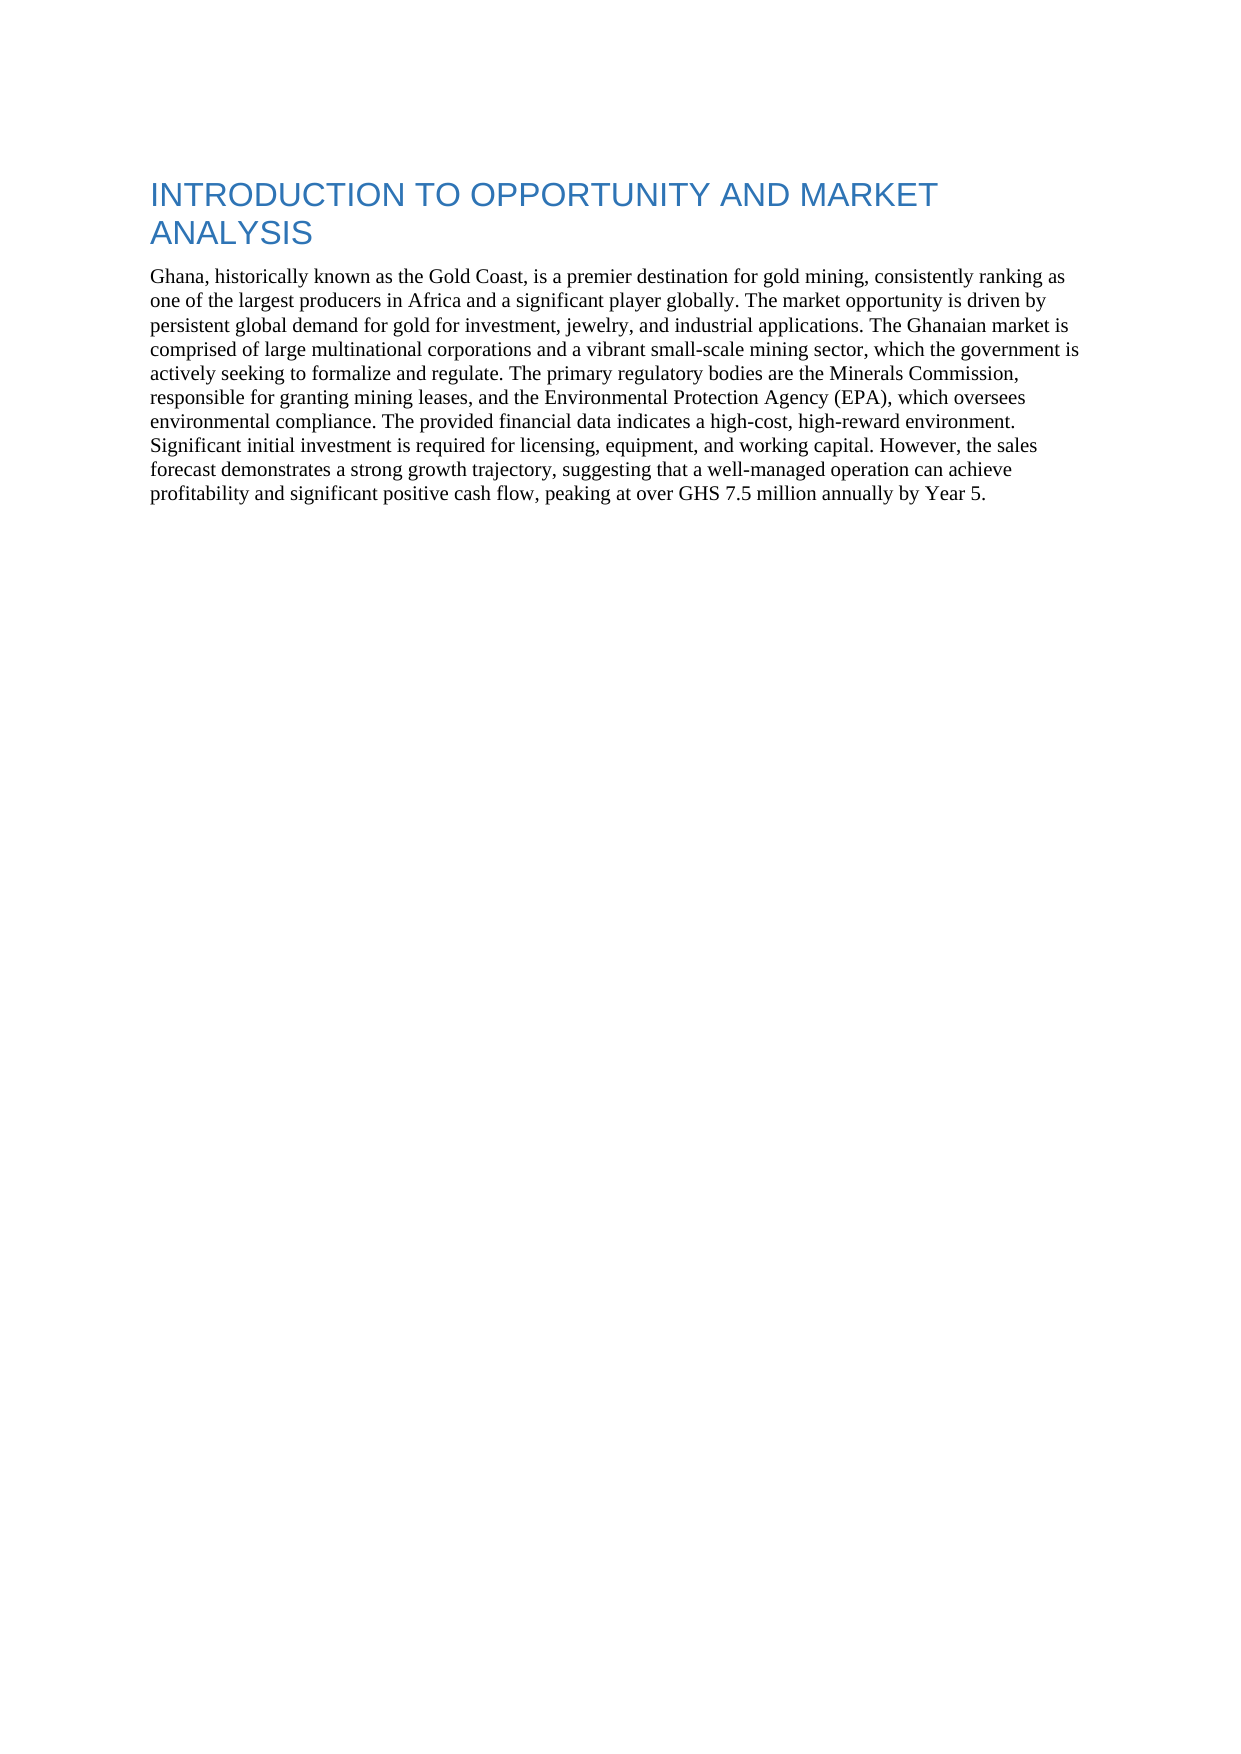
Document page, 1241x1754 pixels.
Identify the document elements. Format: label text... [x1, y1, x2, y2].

subtitle INTRODUCTION TO OPPORTUNITY AND MARKET ANALYSIS [150, 175, 1090, 252]
text Ghana, historically known as the Gold Coast, is a premier destination for gold mining, consistently ranking as one of the largest producers in Africa and a significant player globally. The market opportunity is driven by persistent global demand for gold for investment, jewelry, and industrial applications. The Ghanaian market is comprised of large multinational corporations and a vibrant small-scale mining sector, which the government is actively seeking to formalize and regulate. The primary regulatory bodies are the Minerals Commission, responsible for granting mining leases, and the Environmental Protection Agency (EPA), which oversees environmental compliance. The provided financial data indicates a high-cost, high-reward environment. Significant initial investment is required for licensing, equipment, and working capital. However, the sales forecast demonstrates a strong growth trajectory, suggesting that a well-managed operation can achieve profitability and significant positive cash flow, peaking at over GHS 7.5 million annually by Year 5. [150, 264, 1090, 505]
